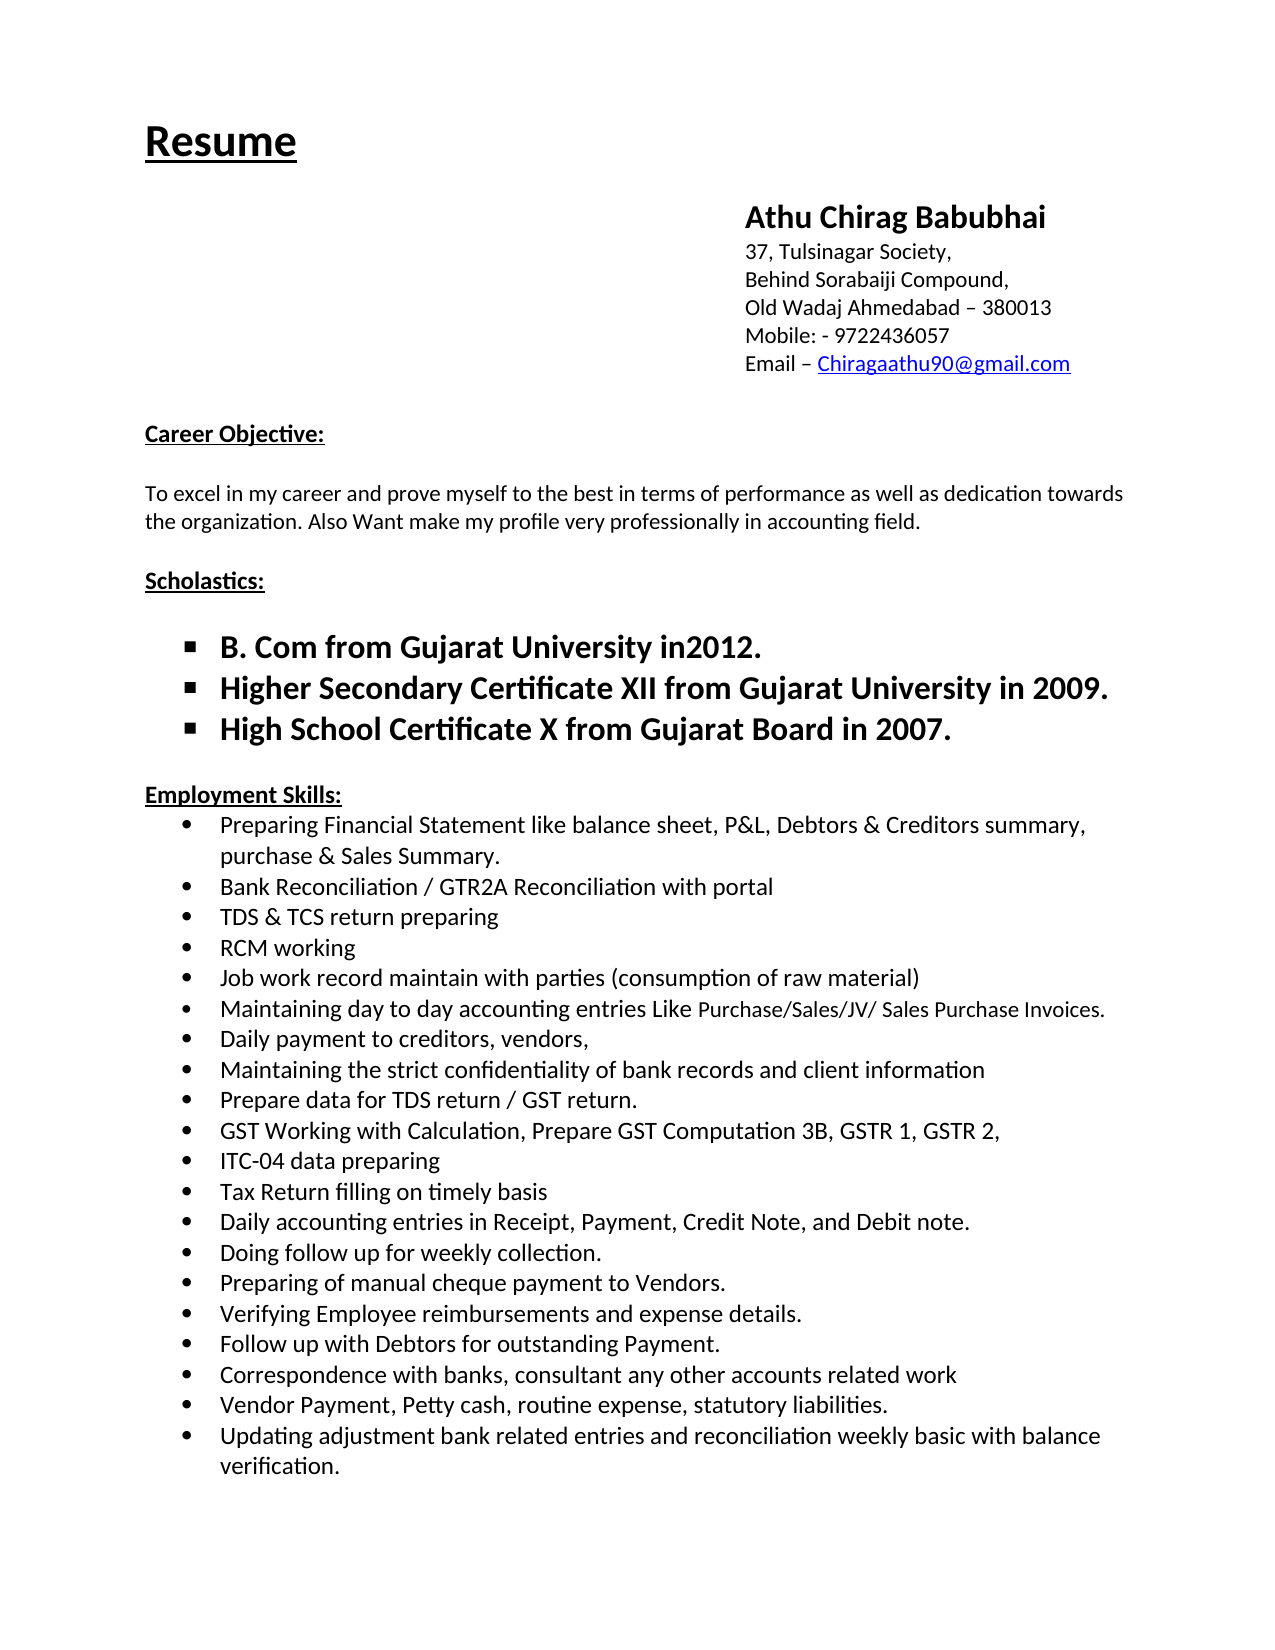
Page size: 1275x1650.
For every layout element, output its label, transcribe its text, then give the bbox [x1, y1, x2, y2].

list Correspondence with banks, consultant any other accounts related work [182, 1359, 1125, 1389]
list RCM working [182, 932, 1125, 962]
list B. Com from Gujarat University in2012. [182, 626, 1125, 667]
list Preparing of manual cheque payment to Vendors. [182, 1267, 1125, 1298]
text To excel in my career and prove myself to the best in terms of performance as well as dedication towards the organization. Also Want make my profile very professionally in accounting field. [145, 479, 1125, 535]
text Scholastics: [145, 565, 1125, 596]
text Career Objective: [145, 418, 1125, 448]
list Prepare data for TDS return / GST return. [182, 1084, 1125, 1115]
list Maintaining day to day accounting entries Like Purchase/Sales/JV/ Sales Purchase Invoices. [182, 993, 1125, 1023]
list Maintaining the strict confidentiality of bank records and client information [182, 1054, 1125, 1084]
list Updating adjustment bank related entries and reconciliation weekly basic with balance verification. [182, 1420, 1125, 1481]
list Bank Reconciliation / GTR2A Reconciliation with portal [182, 871, 1125, 901]
list Job work record maintain with parties (consumption of raw material) [182, 962, 1125, 993]
list Vendor Payment, Petty cash, routine expense, statutory liabilities. [182, 1389, 1125, 1420]
list Daily payment to creditors, vendors, [182, 1023, 1125, 1054]
list Daily accounting entries in Receipt, Payment, Credit Note, and Debit note. [182, 1206, 1125, 1237]
text Email – Chiragaathu90@gmail.com [145, 349, 1125, 377]
text Athu Chirag Babubhai [670, 196, 1125, 237]
list TDS & TCS return preparing [182, 901, 1125, 932]
list ITC-04 data preparing [182, 1145, 1125, 1176]
text 37, Tulsinagar Society, [670, 237, 1125, 265]
list Verifying Employee reimbursements and expense details. [182, 1298, 1125, 1328]
list Higher Secondary Certificate XII from Gujarat University in 2009. [182, 667, 1125, 708]
text Resume [145, 112, 1125, 168]
text Behind Sorabaiji Compound, [145, 265, 1125, 293]
list Doing follow up for weekly collection. [182, 1237, 1125, 1267]
list Preparing Financial Statement like balance sheet, P&L, Debtors & Creditors summary, purchase & Sales Summary. [182, 809, 1125, 871]
list High School Certificate X from Gujarat Board in 2007. [182, 708, 1125, 748]
list GST Working with Calculation, Prepare GST Computation 3B, GSTR 1, GSTR 2, [182, 1115, 1125, 1145]
list Follow up with Debtors for outstanding Payment. [182, 1328, 1125, 1359]
text Mobile: - 9722436057 [745, 321, 1125, 349]
text Employment Skills: [145, 779, 1125, 809]
text Old Wadaj Ahmedabad – 380013 [745, 293, 1125, 321]
list Tax Return filling on timely basis [182, 1176, 1125, 1206]
